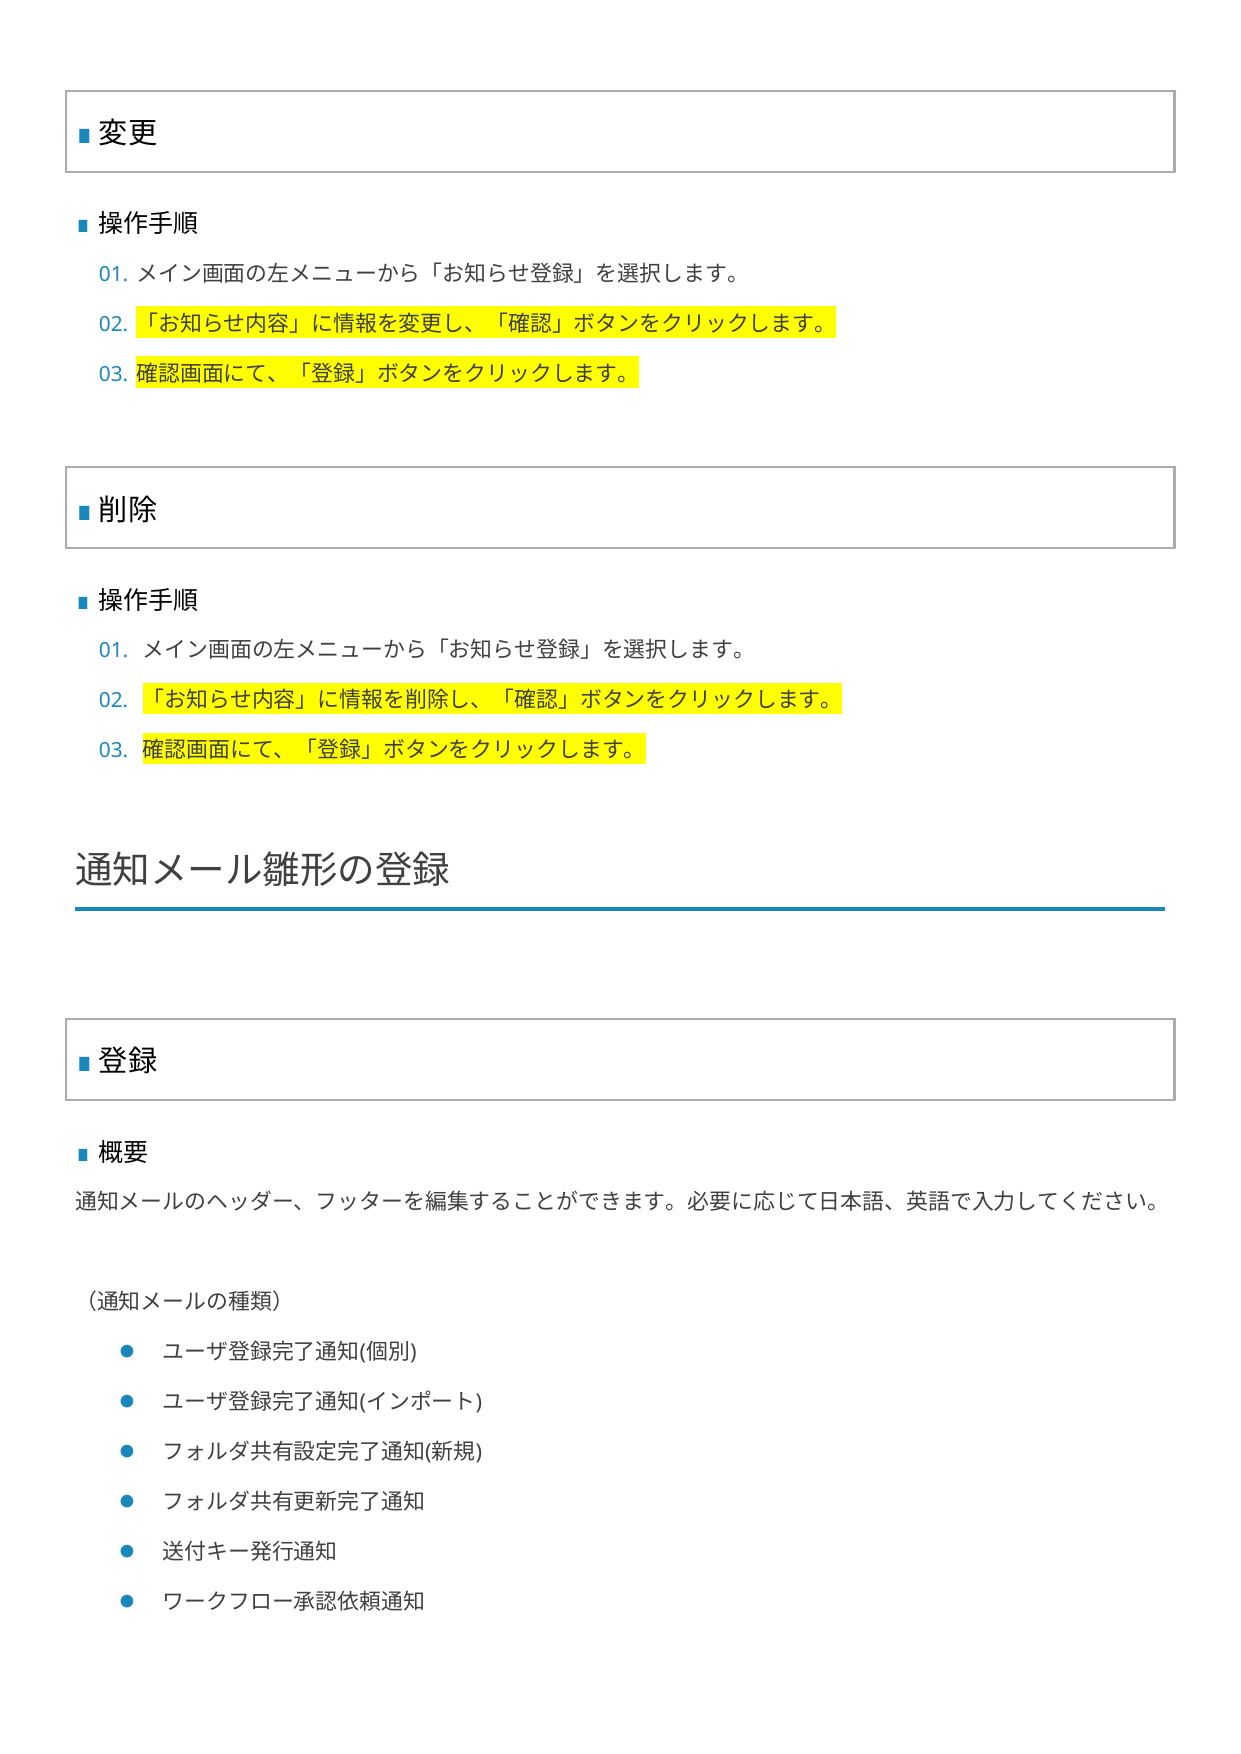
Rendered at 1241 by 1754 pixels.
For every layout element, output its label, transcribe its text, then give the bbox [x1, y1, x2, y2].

list メイン画面の左メニューから「お知らせ登録」を選択します。 [99, 253, 1165, 291]
text （通知メールの種類） [75, 1281, 1165, 1319]
list メイン画面の左メニューから「お知らせ登録」を選択します。 [99, 629, 1165, 667]
text 操作手順 [75, 579, 1165, 617]
text 登録 [67, 1020, 1173, 1099]
list 確認画面にて、「登録」ボタンをクリックします。 [99, 729, 1165, 767]
list ユーザ登録完了通知(インポート) [119, 1381, 1165, 1419]
subtitle 通知メール雛形の登録 [75, 829, 1165, 907]
list フォルダ共有設定完了通知(新規) [119, 1431, 1165, 1469]
list 確認画面にて、「登録」ボタンをクリックします。 [99, 353, 1165, 391]
text 操作手順 [75, 203, 1165, 241]
text 変更 [67, 92, 1173, 171]
list ワークフロー承認依頼通知 [119, 1581, 1165, 1619]
list ユーザ登録完了通知(個別) [119, 1331, 1165, 1369]
list フォルダ共有更新完了通知 [119, 1481, 1165, 1519]
text 通知メールのヘッダー、フッターを編集することができます。必要に応じて日本語、英語で入力してください。 [75, 1181, 1165, 1219]
text 削除 [67, 468, 1173, 547]
list 「お知らせ内容」に情報を削除し、「確認」ボタンをクリックします。 [99, 679, 1165, 717]
text 概要 [75, 1131, 1165, 1169]
list 送付キー発行通知 [119, 1531, 1165, 1569]
list 「お知らせ内容」に情報を変更し、「確認」ボタンをクリックします。 [99, 303, 1165, 341]
